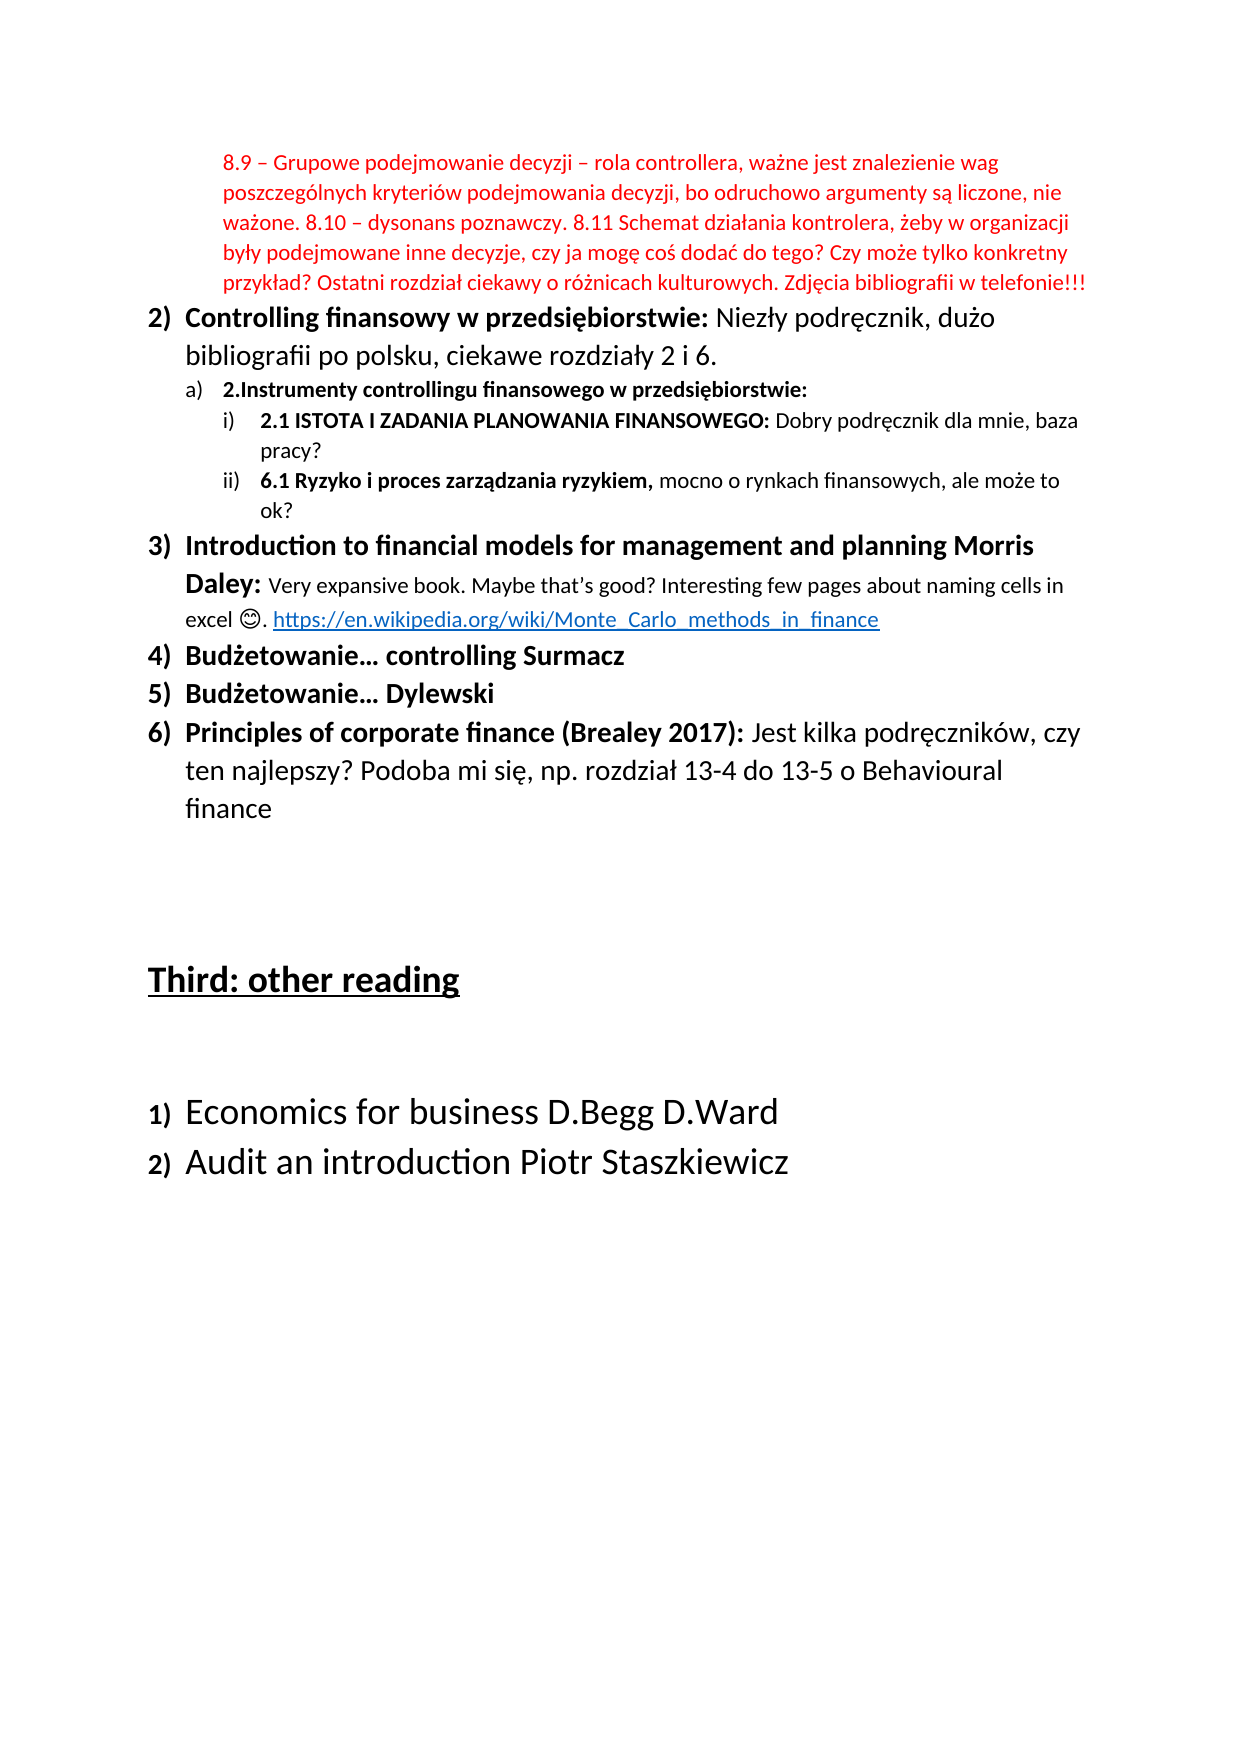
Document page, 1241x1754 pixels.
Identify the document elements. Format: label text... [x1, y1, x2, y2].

text Third: other reading [148, 956, 1093, 1002]
list Budżetowanie… Dylewski [148, 675, 1093, 711]
list Economics for business D.Begg D.Ward [148, 1088, 1093, 1134]
list Audit an introduction Piotr Staszkiewicz [148, 1138, 1093, 1183]
list 2.Instrumenty controllingu finansowego w przedsiębiorstwie: [185, 376, 1093, 403]
list 2.1 ISTOTA I ZADANIA PLANOWANIA FINANSOWEGO: Dobry podręcznik dla mnie, baza pracy? [223, 406, 1093, 464]
list Budżetowanie… controlling Surmacz [148, 637, 1093, 672]
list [185, 148, 1093, 296]
list Principles of corporate finance (Brealey 2017): Jest kilka podręczników, czy ten najlepszy? Podoba mi się, np. rozdział 13-4 do 13-5 o Behavioural finance [148, 714, 1093, 826]
list 6.1 Ryzyko i proces zarządzania ryzykiem, mocno o rynkach finansowych, ale może to ok? [223, 466, 1093, 524]
list Controlling finansowy w przedsiębiorstwie: Niezły podręcznik, dużo bibliografii po polsku, ciekawe rozdziały 2 i 6. [148, 299, 1093, 373]
list Introduction to financial models for management and planning Morris Daley: Very expansive book. Maybe that’s good? Interesting few pages about naming cells in excel . https://en.wikipedia.org/wiki/Monte_Carlo_methods_in_finance [148, 527, 1093, 634]
